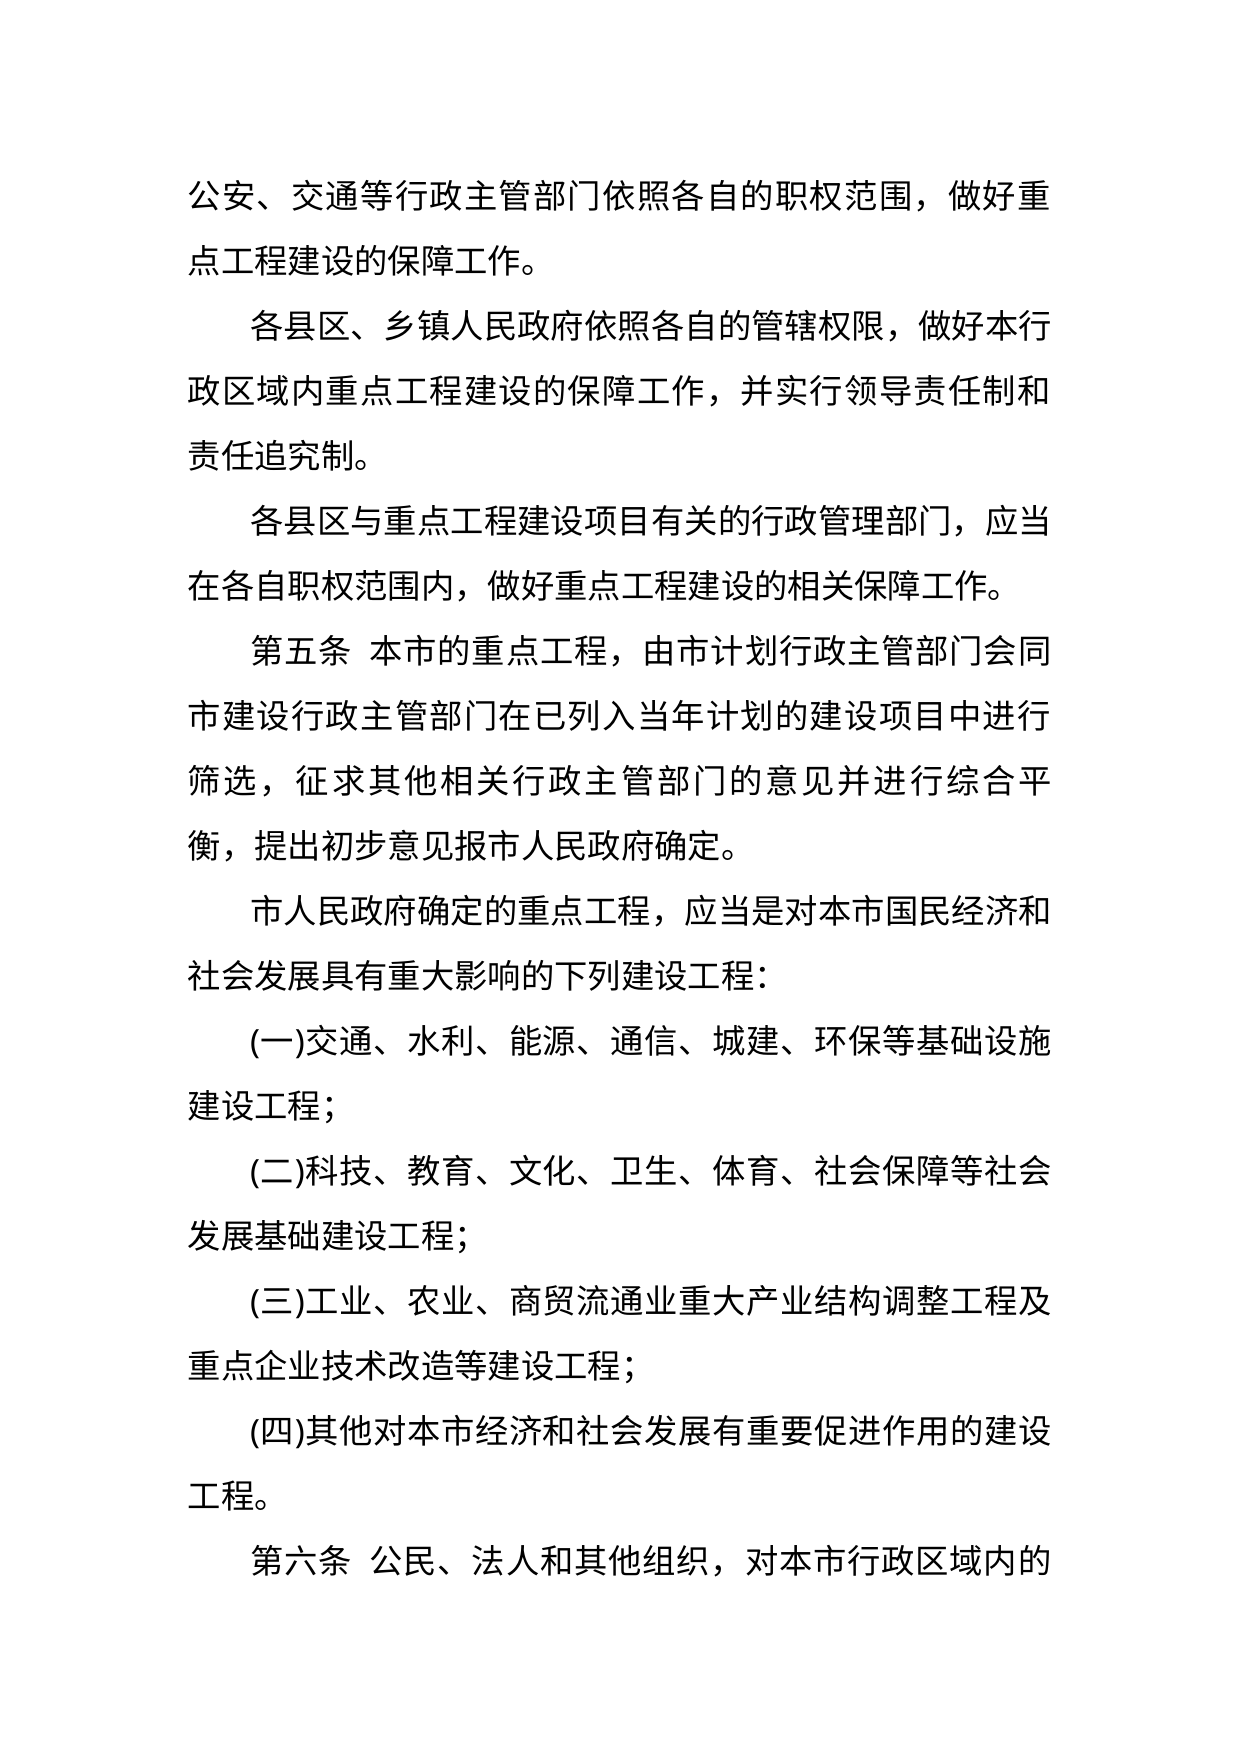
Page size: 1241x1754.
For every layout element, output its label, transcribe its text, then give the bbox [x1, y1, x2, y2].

text (三)工业、农业、商贸流通业重大产业结构调整工程及重点企业技术改造等建设工程； [187, 1267, 1053, 1397]
text 第五条 本市的重点工程，由市计划行政主管部门会同市建设行政主管部门在已列入当年计划的建设项目中进行筛选，征求其他相关行政主管部门的意见并进行综合平衡，提出初步意见报市人民政府确定。 [187, 617, 1053, 877]
text (一)交通、水利、能源、通信、城建、环保等基础设施建设工程； [187, 1007, 1053, 1137]
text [187, 162, 1053, 292]
text 各县区、乡镇人民政府依照各自的管辖权限，做好本行政区域内重点工程建设的保障工作，并实行领导责任制和责任追究制。 [187, 292, 1053, 487]
text (二)科技、教育、文化、卫生、体育、社会保障等社会发展基础建设工程； [187, 1137, 1053, 1267]
text 各县区与重点工程建设项目有关的行政管理部门，应当在各自职权范围内，做好重点工程建设的相关保障工作。 [187, 487, 1053, 617]
text (四)其他对本市经济和社会发展有重要促进作用的建设工程。 [187, 1397, 1053, 1527]
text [187, 1527, 1053, 1592]
text 市人民政府确定的重点工程，应当是对本市国民经济和社会发展具有重大影响的下列建设工程： [187, 877, 1053, 1007]
